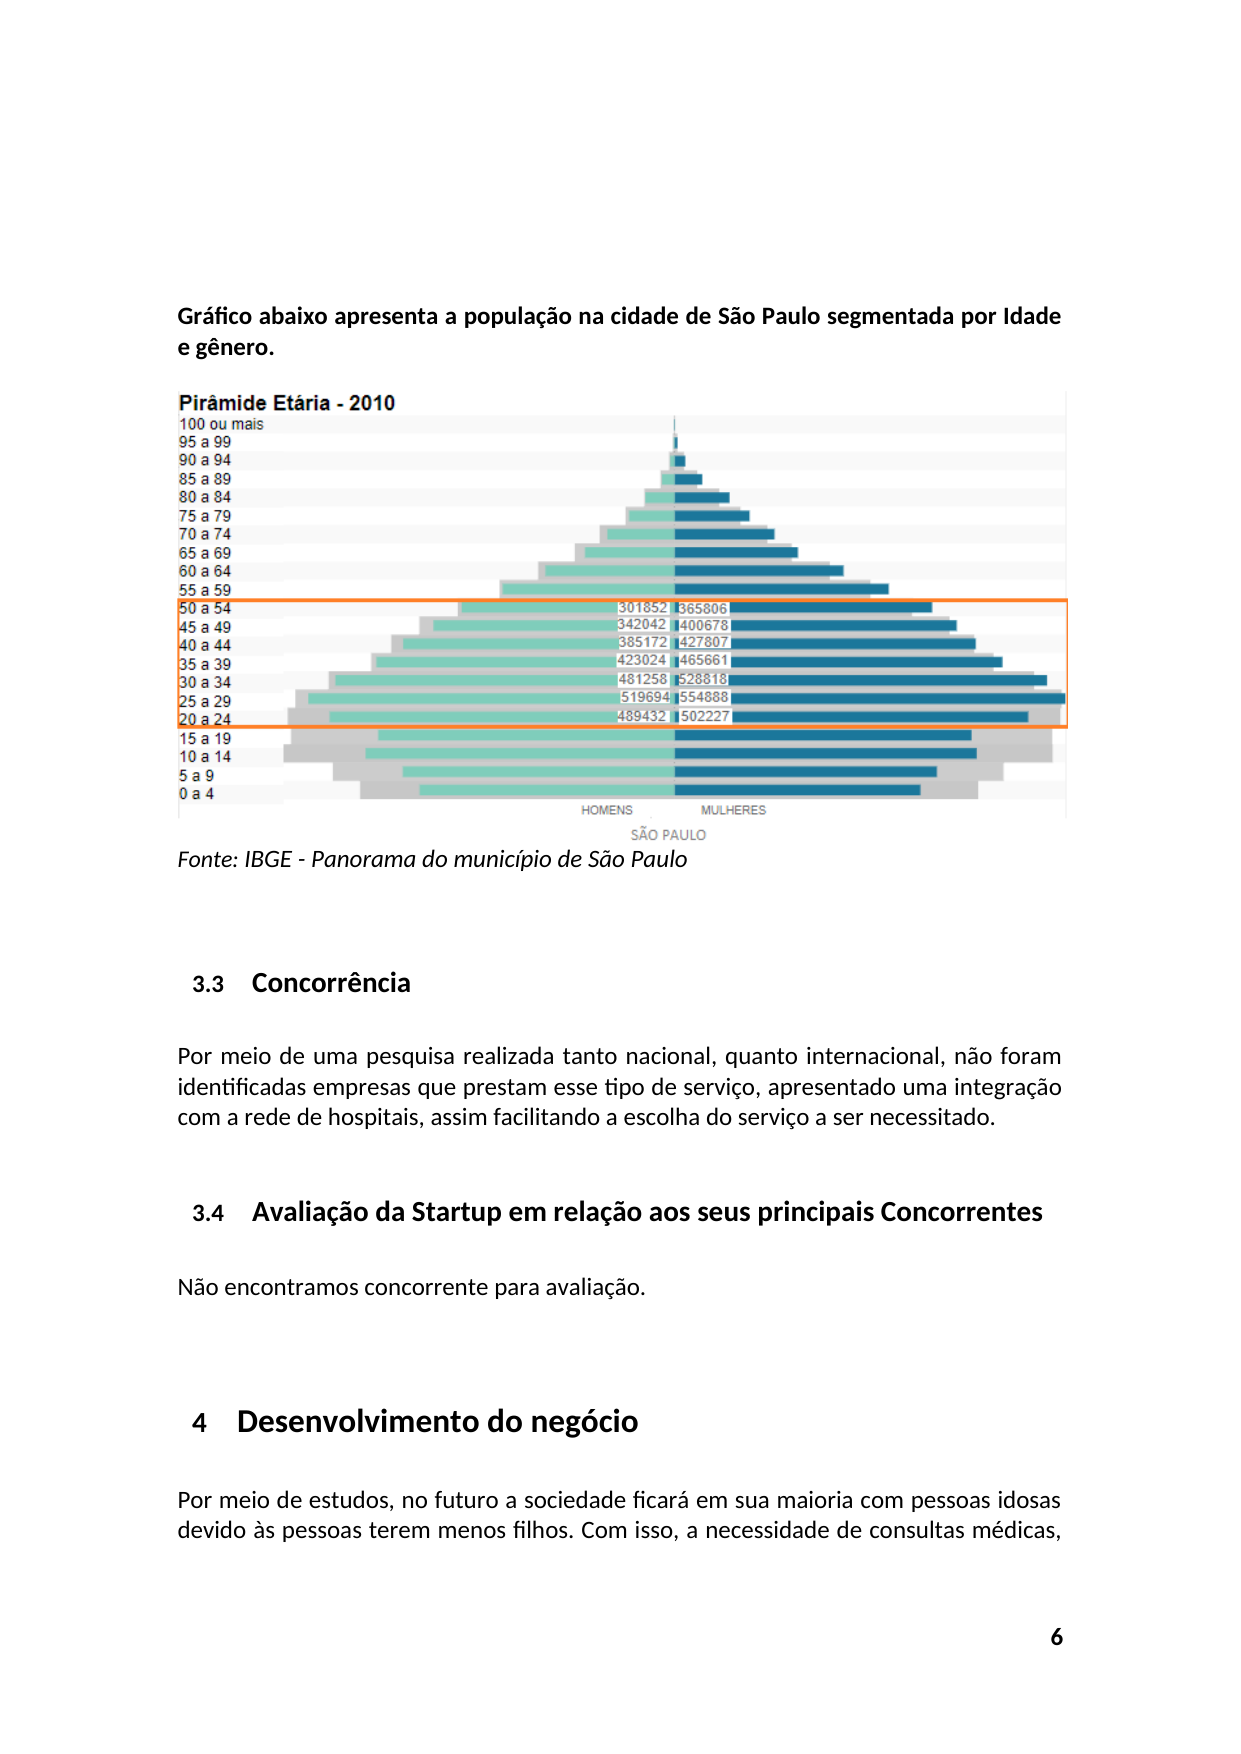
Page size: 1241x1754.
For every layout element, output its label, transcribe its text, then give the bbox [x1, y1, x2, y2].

list Desenvolvimento do negócio [192, 1400, 1063, 1441]
text Gráfico abaixo apresenta a população na cidade de São Paulo segmentada por Idade e gênero. [177, 300, 1063, 361]
text Não encontramos concorrente para avaliação. [177, 1241, 1063, 1302]
picture [177, 390, 1068, 844]
list Avaliação da Startup em relação aos seus principais Concorrentes [192, 1193, 1063, 1228]
list Concorrência [192, 964, 1063, 1028]
text Fonte: IBGE - Panorama do município de São Paulo [177, 844, 1063, 874]
text Por meio de uma pesquisa realizada tanto nacional, quanto internacional, não foram identificadas empresas que prestam esse tipo de serviço, apresentado uma integração com a rede de hospitais, assim facilitando a escolha do serviço a ser necessitado. [177, 1041, 1063, 1132]
